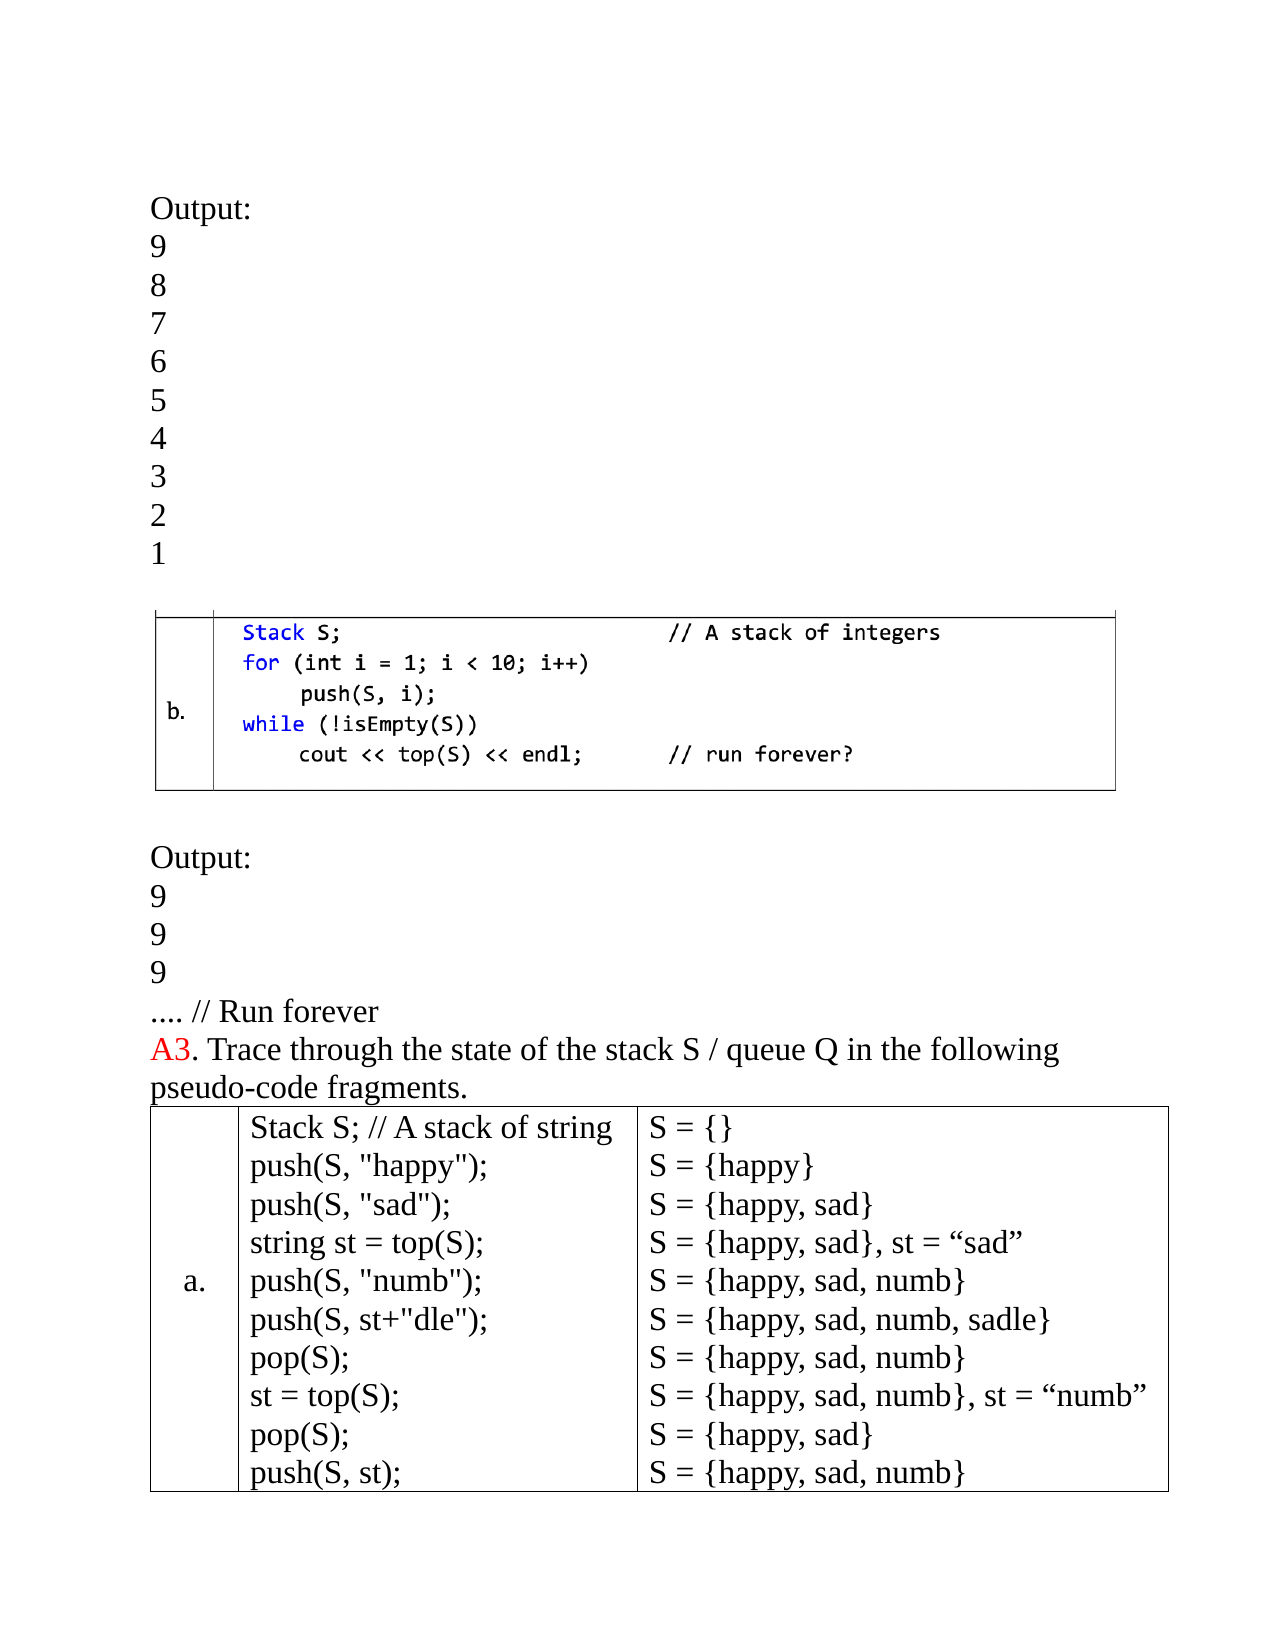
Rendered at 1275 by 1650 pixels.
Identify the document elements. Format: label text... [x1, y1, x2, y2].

text 7 [150, 303, 1125, 342]
text 5 [150, 380, 1125, 418]
text 8 [150, 265, 1125, 303]
text 9 [150, 953, 1125, 991]
picture [150, 610, 1125, 800]
table_header a. [151, 1107, 238, 1491]
table_header S = {} S = {happy} S = {happy, sad} S = {happy, sad}, st = “sad” S = {happy, sad, numb} S = {happy, sad, numb, sadle} S = {happy, sad, numb} S = {happy, sad, numb}, st = “numb” S = {happy, sad} S = {happy, sad, numb} [638, 1107, 1168, 1491]
text .... // Run forever [150, 991, 1125, 1029]
text 9 [150, 914, 1125, 953]
text A3. Trace through the state of the stack S / queue Q in the following pseudo-code fragments. [150, 1029, 1125, 1106]
text 3 [150, 457, 1125, 495]
text 2 [150, 495, 1125, 533]
text 4 [150, 418, 1125, 457]
text Output: [150, 838, 1125, 876]
text 9 [150, 227, 1125, 265]
table_header Stack S; // A stack of string push(S, "happy"); push(S, "sad"); string st = top(S); push(S, "numb"); push(S, st+"dle"); pop(S); st = top(S); pop(S); push(S, st); [239, 1107, 637, 1491]
text Output: [150, 188, 1125, 227]
text 9 [150, 876, 1125, 914]
text 6 [150, 342, 1125, 380]
text 1 [150, 533, 1125, 572]
